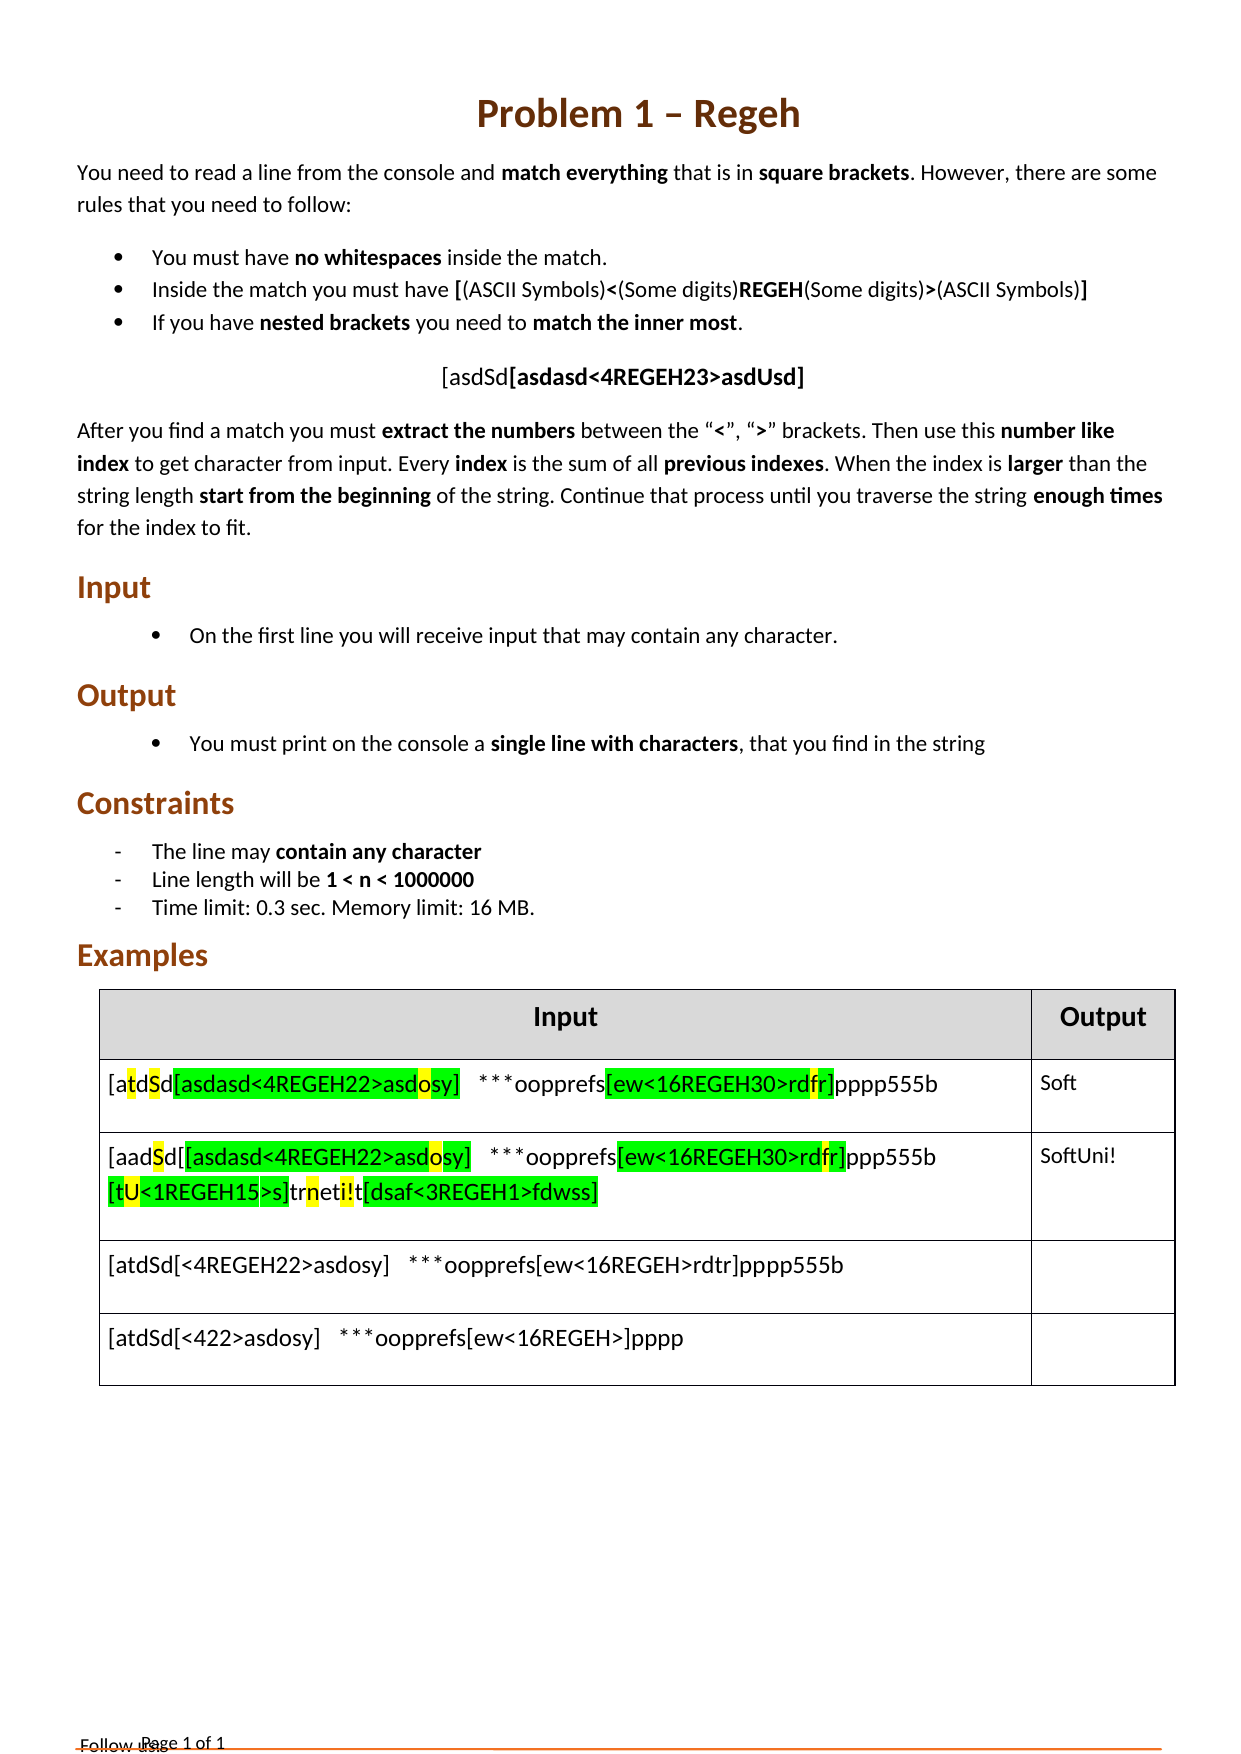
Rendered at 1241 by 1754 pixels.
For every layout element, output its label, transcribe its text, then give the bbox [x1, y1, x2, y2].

table_cell [atdSd[<4REGEH22>asdosy] ***oopprefs[ew<16REGEH>rdtr]pppp555b [100, 1241, 1031, 1312]
table_cell [aаdSd[[asdasd<4REGEH22>asdosy] ***oopprefs[ew<16REGEH30>rdfr]ppp555b [tU<1REGEH15>s]trneti!t[dsaf<3REGEH1>fdwss] [100, 1133, 1031, 1239]
list Line length will be 1 < n < 1000000 [114, 865, 1163, 893]
text [asdSd[asdasd<4REGEH23>asdUsd] [77, 361, 1163, 391]
list On the first line you will receive input that may contain any character. [152, 621, 1163, 649]
subtitle Input [77, 566, 1163, 607]
text After you find a match you must extract the numbers between the “<”, “>” brackets. Then use this number like index to get character from input. Every index is the sum of all previous indexes. When the index is larger than the string length start from the beginning of the string. Continue that process until you traverse the string enough times for the index to fit. [77, 416, 1163, 541]
list The line may contain any character [114, 837, 1163, 865]
table_cell [1032, 1241, 1174, 1312]
table_cell [1032, 1314, 1174, 1385]
text You need to read a line from the console and match everything that is in square brackets. However, there are some rules that you need to follow: [77, 158, 1163, 218]
list You must have no whitespaces inside the match. [114, 243, 1163, 271]
table_cell SoftUni! [1032, 1133, 1174, 1239]
subtitle Constraints [77, 782, 1163, 823]
list Inside the match you must have [(ASCII Symbols)<(Some digits)REGEH(Some digits)>(ASCII Symbols)] [114, 275, 1163, 303]
table_cell [atdSd[asdasd<4REGEH22>asdosy] ***oopprefs[ew<16REGEH30>rdfr]pppp555b [100, 1060, 1031, 1132]
subtitle Examples [77, 934, 1163, 975]
list If you have nested brackets you need to match the inner most. [114, 308, 1163, 336]
table_cell Soft [1032, 1060, 1174, 1132]
list You must print on the console a single line with characters, that you find in the string [152, 729, 1163, 757]
table_cell [atdSd[<422>asdosy] ***oopprefs[ew<16REGEH>]pppp [100, 1314, 1031, 1385]
list Time limit: 0.3 sec. Memory limit: 16 MB. [114, 893, 1163, 921]
subtitle Output [77, 674, 1163, 715]
table_header Output [1032, 990, 1174, 1059]
subtitle Problem 1 – Regeh [114, 87, 1163, 138]
table_header Input [100, 990, 1031, 1059]
